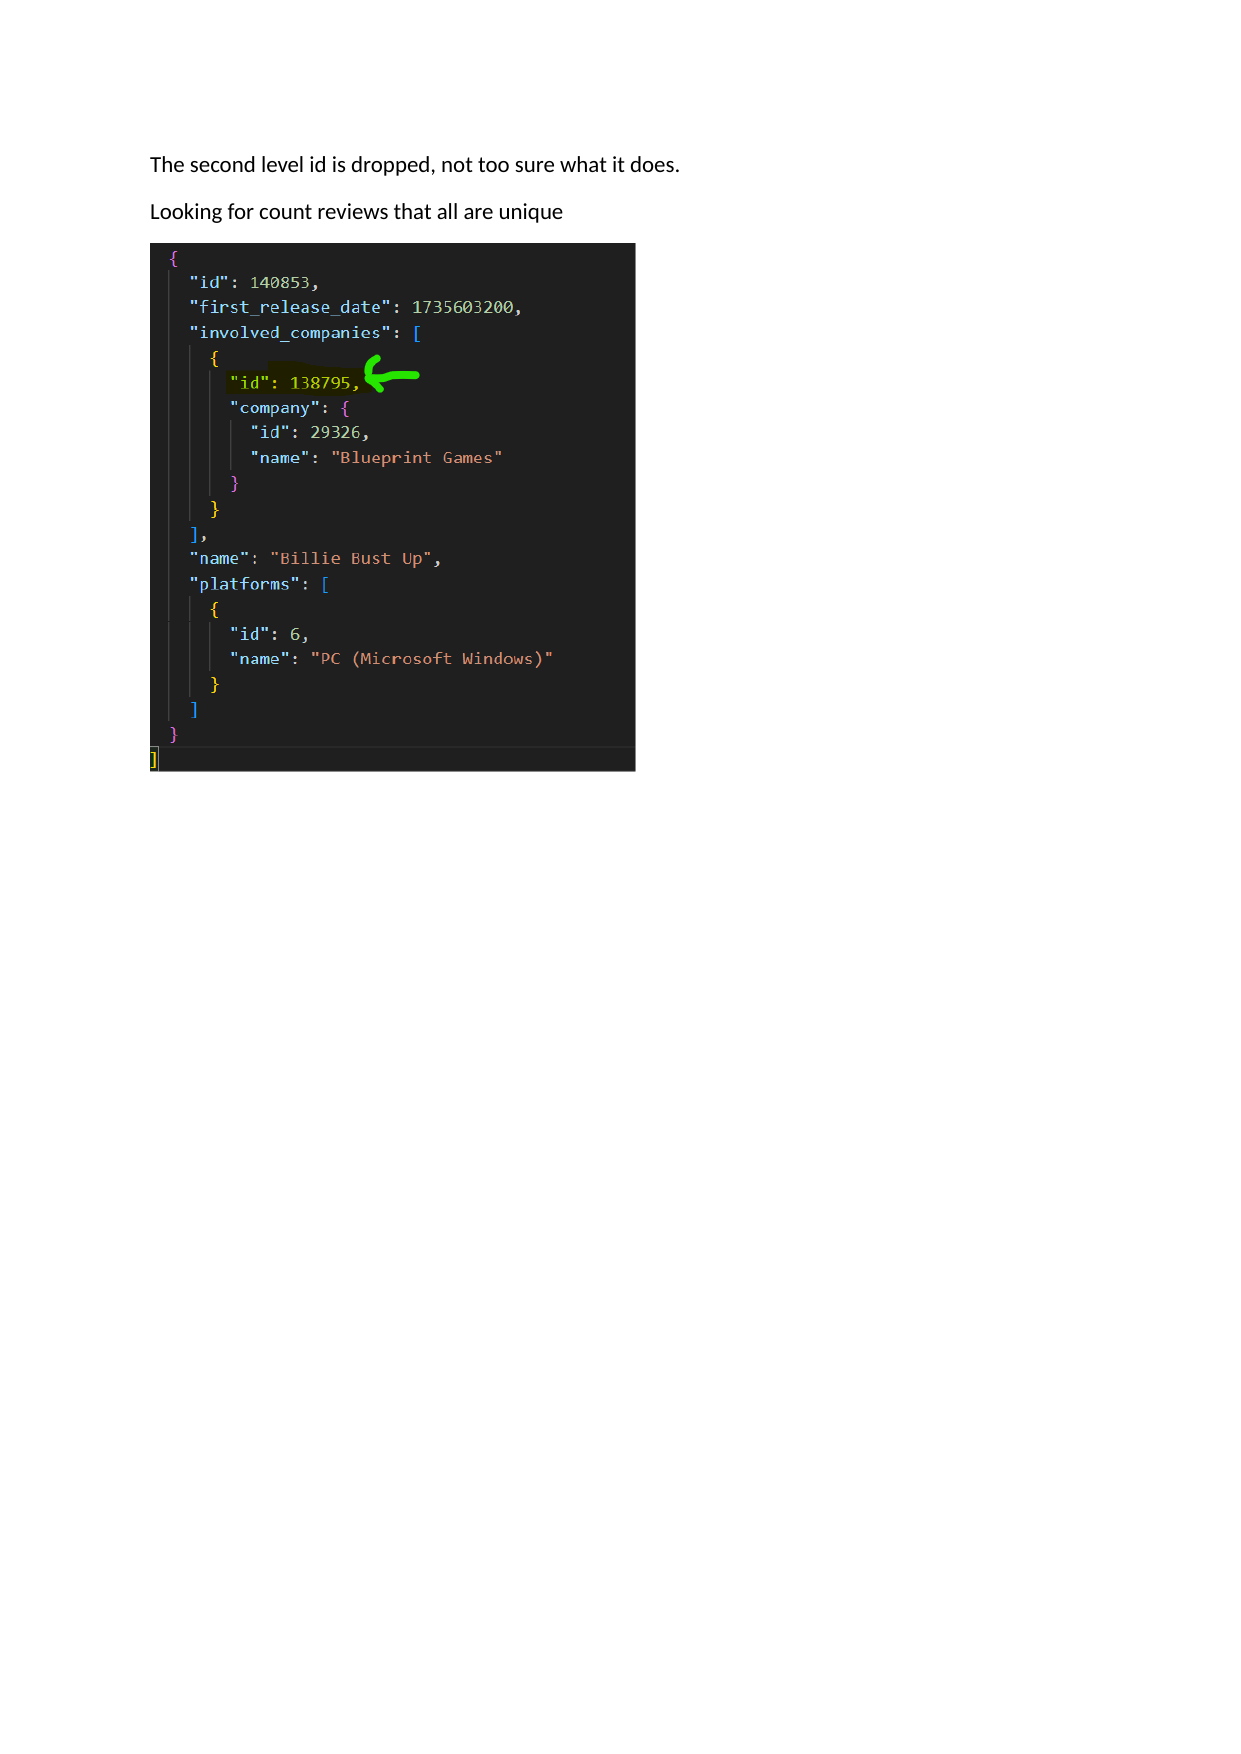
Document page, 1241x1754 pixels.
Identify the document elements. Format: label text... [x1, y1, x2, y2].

picture [150, 243, 636, 772]
text The second level id is dropped, not too sure what it does. [150, 150, 1090, 178]
text Looking for count reviews that all are unique [150, 197, 1090, 225]
